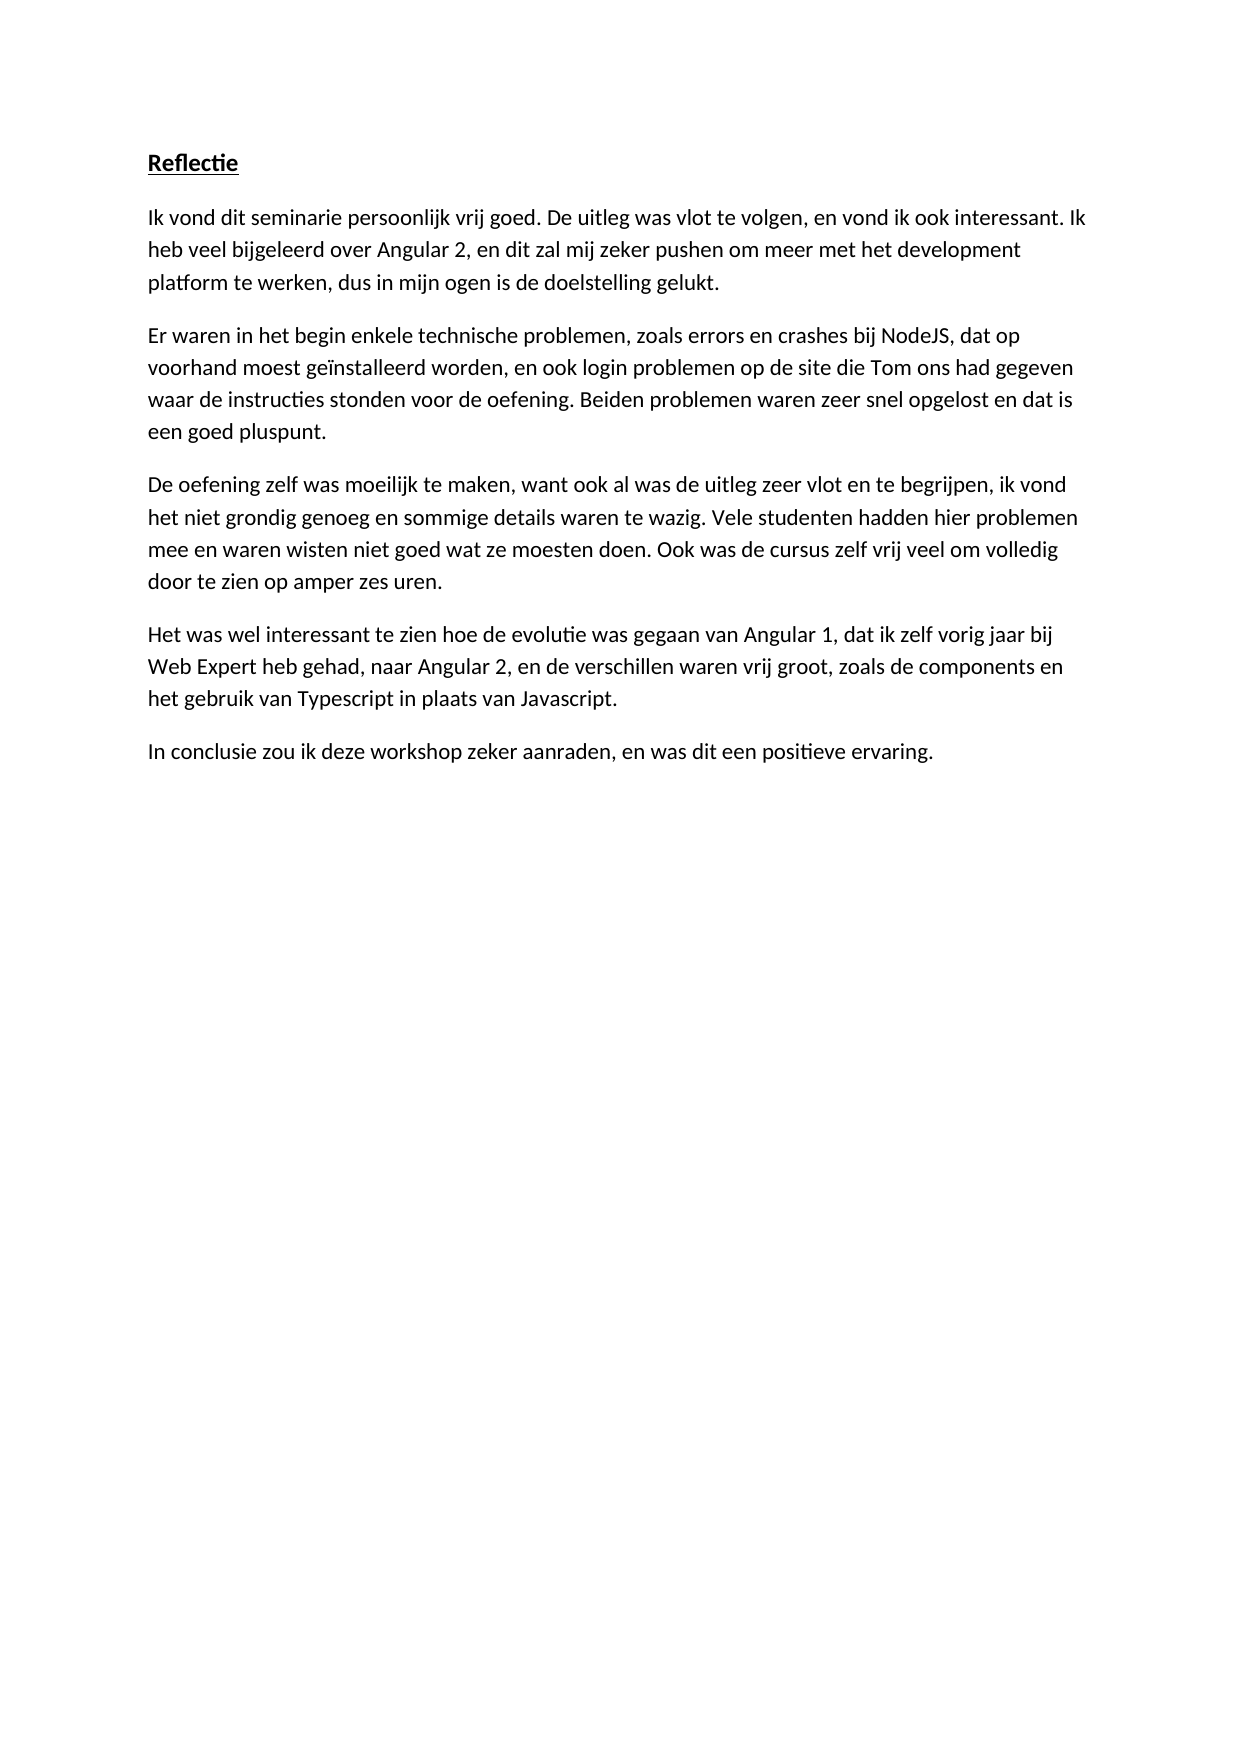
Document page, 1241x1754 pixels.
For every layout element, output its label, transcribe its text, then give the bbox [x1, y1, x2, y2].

text De oefening zelf was moeilijk te maken, want ook al was de uitleg zeer vlot en te begrijpen, ik vond het niet grondig genoeg en sommige details waren te wazig. Vele studenten hadden hier problemen mee en waren wisten niet goed wat ze moesten doen. Ook was de cursus zelf vrij veel om volledig door te zien op amper zes uren. [148, 470, 1093, 595]
text Er waren in het begin enkele technische problemen, zoals errors en crashes bij NodeJS, dat op voorhand moest geïnstalleerd worden, en ook login problemen op de site die Tom ons had gegeven waar de instructies stonden voor de oefening. Beiden problemen waren zeer snel opgelost en dat is een goed pluspunt. [148, 321, 1093, 445]
text Reflectie [148, 148, 1093, 178]
text Het was wel interessant te zien hoe de evolutie was gegaan van Angular 1, dat ik zelf vorig jaar bij Web Expert heb gehad, naar Angular 2, en de verschillen waren vrij groot, zoals de components en het gebruik van Typescript in plaats van Javascript. [148, 620, 1093, 712]
text Ik vond dit seminarie persoonlijk vrij goed. De uitleg was vlot te volgen, en vond ik ook interessant. Ik heb veel bijgeleerd over Angular 2, en dit zal mij zeker pushen om meer met het development platform te werken, dus in mijn ogen is de doelstelling gelukt. [148, 203, 1093, 296]
text In conclusie zou ik deze workshop zeker aanraden, en was dit een positieve ervaring. [148, 737, 1093, 765]
